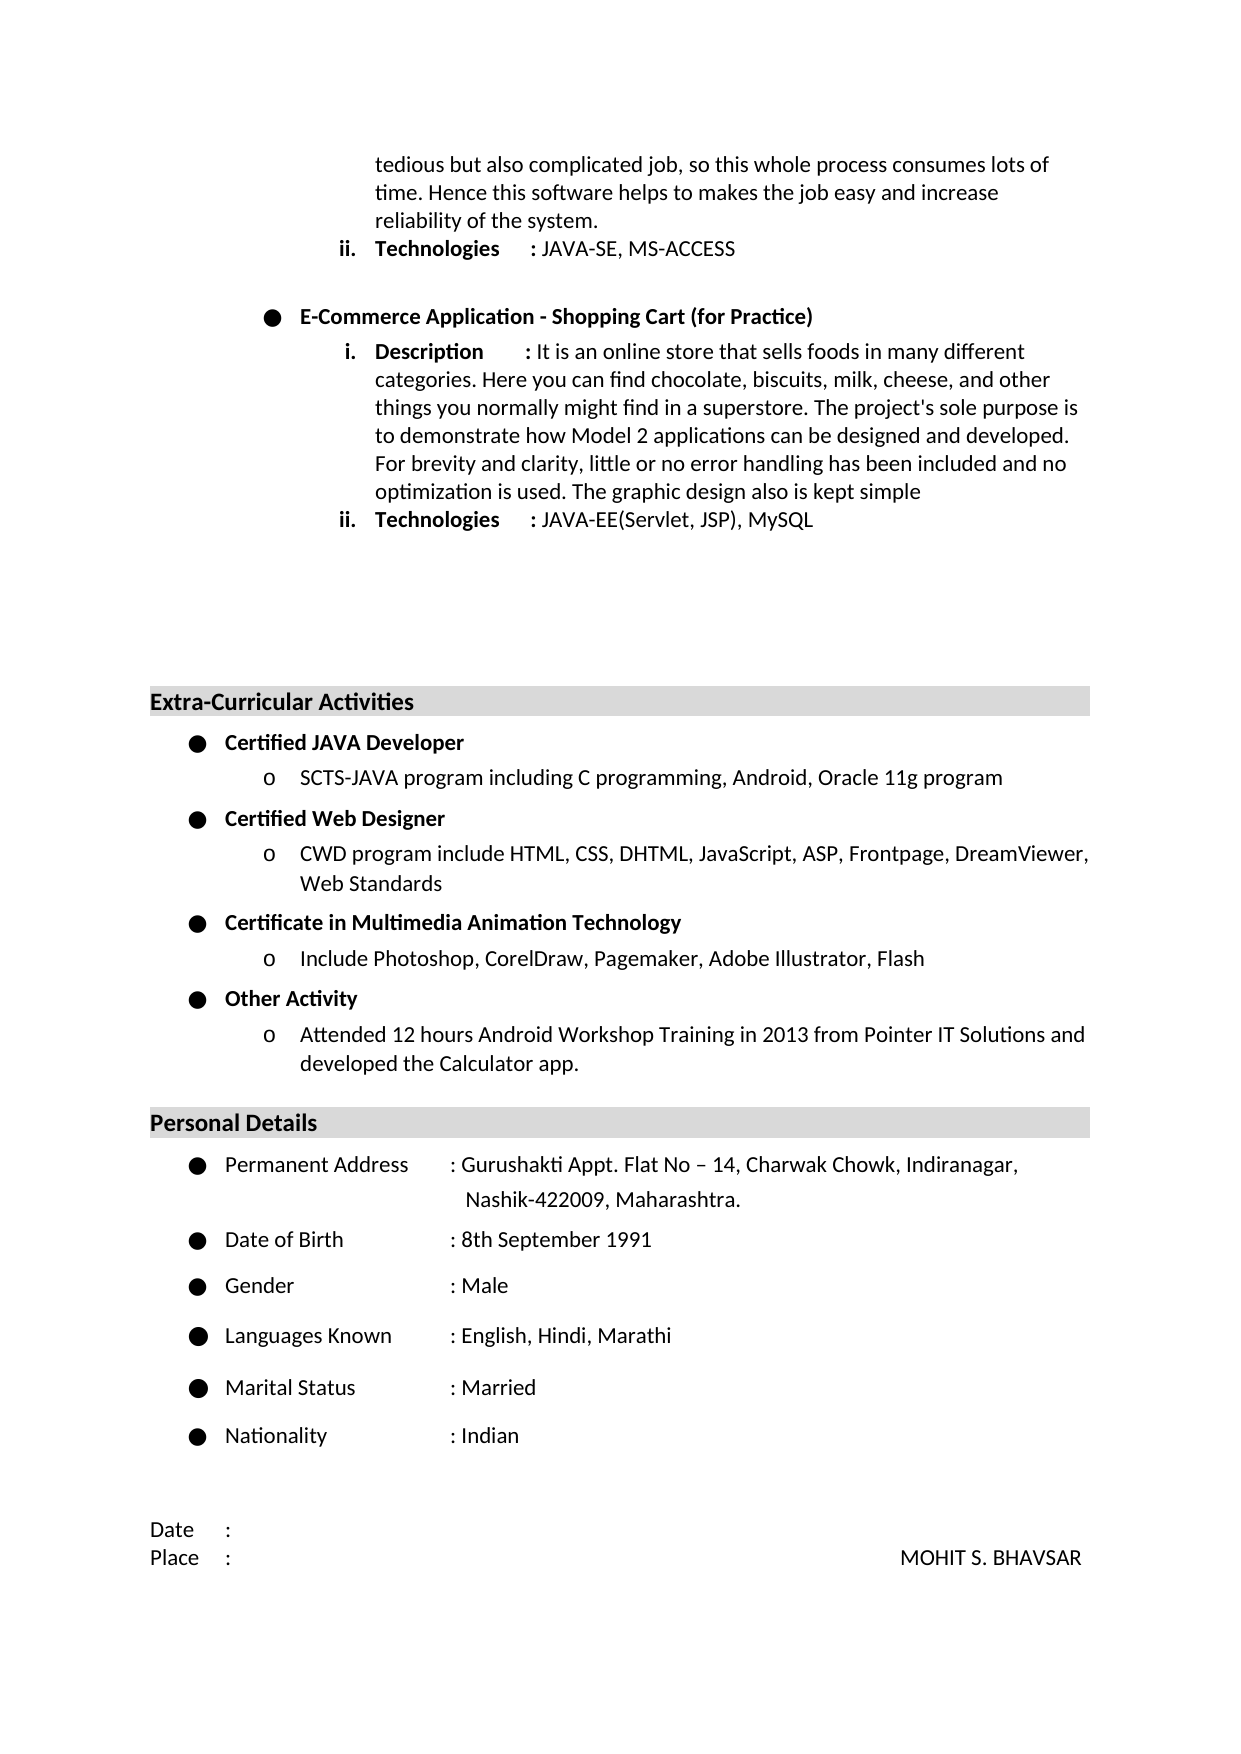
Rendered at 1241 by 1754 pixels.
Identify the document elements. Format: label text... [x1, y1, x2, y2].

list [356, 150, 1090, 234]
list Certificate in Multimedia Animation Technology [187, 897, 1090, 944]
list CWD program include HTML, CSS, DHTML, JavaScript, ASP, Frontpage, DreamViewer, Web Standards [262, 839, 1090, 897]
list Technologies : JAVA-EE(Servlet, JSP), MySQL [356, 505, 1090, 533]
list Attended 12 hours Android Workshop Training in 2013 from Pointer IT Solutions and developed the Calculator app. [262, 1020, 1090, 1077]
list Description : It is an online store that sells foods in many different categories. Here you can find chocolate, biscuits, milk, cheese, and other things you normally might find in a superstore. The project's sole purpose is to demonstrate how Model 2 applications can be designed and developed. For brevity and clarity, little or no error handling has been included and no optimization is used. The graphic design also is kept simple [356, 337, 1090, 505]
list SCTS-JAVA program including C programming, Android, Oracle 11g program [262, 763, 1090, 792]
list Other Activity [187, 973, 1090, 1020]
text Extra-Curricular Activities [150, 686, 1090, 716]
list Include Photoshop, CorelDraw, Pagemaker, Adobe Illustrator, Flash [262, 944, 1090, 973]
list Languages Known : English, Hindi, Marathi [187, 1307, 1090, 1358]
list Certified Web Designer [187, 792, 1090, 839]
text Date : [150, 1515, 1090, 1543]
text Personal Details [150, 1107, 1090, 1138]
list Date of Birth : 8th September 1991 [187, 1213, 1090, 1260]
list Nationality : Indian [187, 1409, 1090, 1456]
list Technologies : JAVA-SE, MS-ACCESS [356, 234, 1090, 262]
text Nashik-422009, Maharashtra. [450, 1185, 1090, 1213]
text Place : MOHIT S. BHAVSAR [150, 1543, 1090, 1571]
list Certified JAVA Developer [187, 716, 1090, 763]
list E-Commerce Application - Shopping Cart (for Practice) [262, 290, 1090, 337]
list Marital Status : Married [187, 1358, 1090, 1409]
list Permanent Address : Gurushakti Appt. Flat No – 14, Charwak Chowk, Indiranagar, [187, 1138, 1090, 1185]
list Gender : Male [187, 1260, 1090, 1307]
